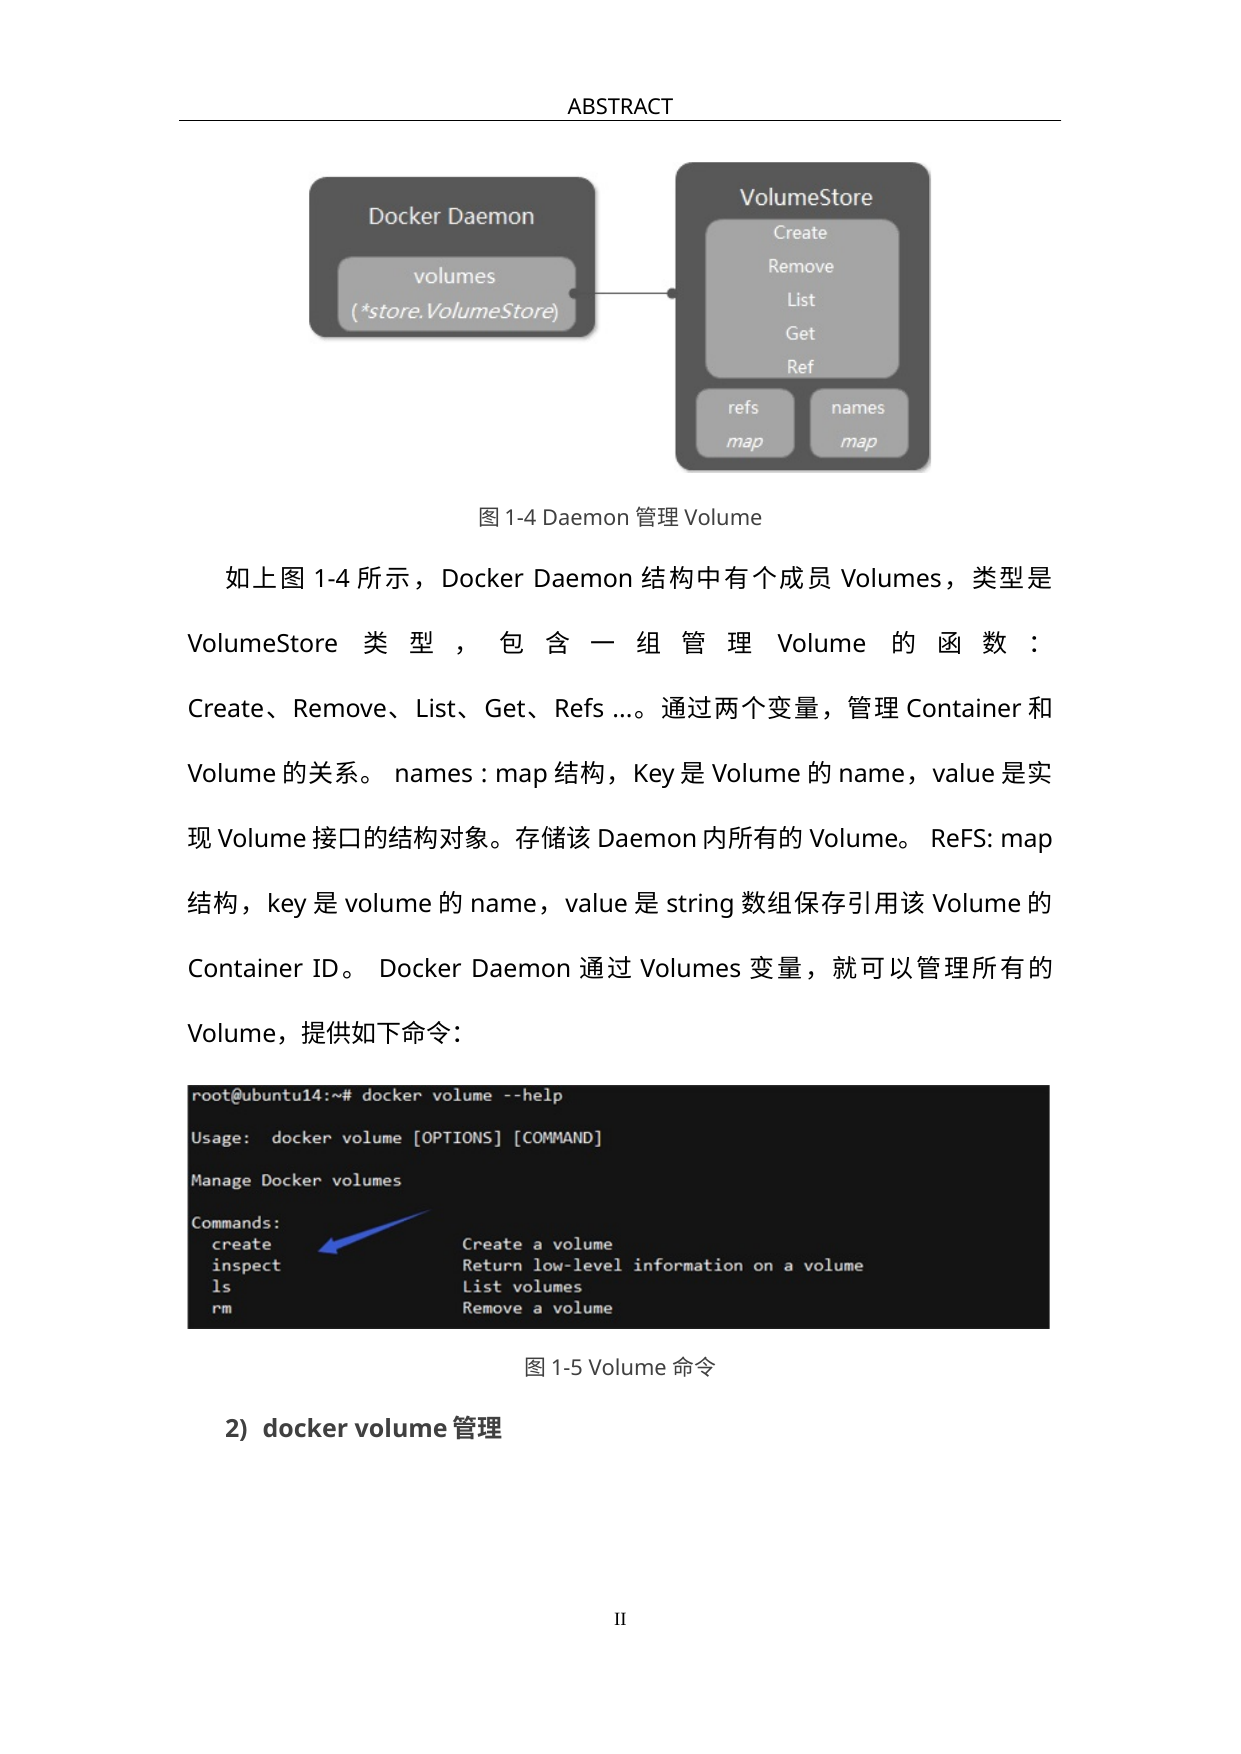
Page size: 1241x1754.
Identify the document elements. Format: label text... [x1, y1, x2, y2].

text 图1-4 Daemon 管理 Volume [187, 499, 1053, 532]
picture [187, 1085, 1050, 1329]
picture [308, 162, 932, 473]
text 图1-5 Volume 命令 [187, 1349, 1053, 1382]
text 如上图1-4所示，Docker Daemon结构中有个成员Volumes，类型是VolumeStore类型，包含一组管理Volume的函数：Create、Remove、List、Get、Refs ...。通过两个变量，管理Container和Volume的关系。 names : map结构，Key是Volume的name，value是实现Volume接口的结构对象。存储该Daemon内所有的Volume。 ReFS: map结构，key是volume的name，value是string数组保存引用该Volume的Container ID。 Docker Daemon通过Volumes变量，就可以管理所有的Volume，提供如下命令： [187, 544, 1053, 1064]
list docker volume管理 [225, 1394, 1053, 1459]
